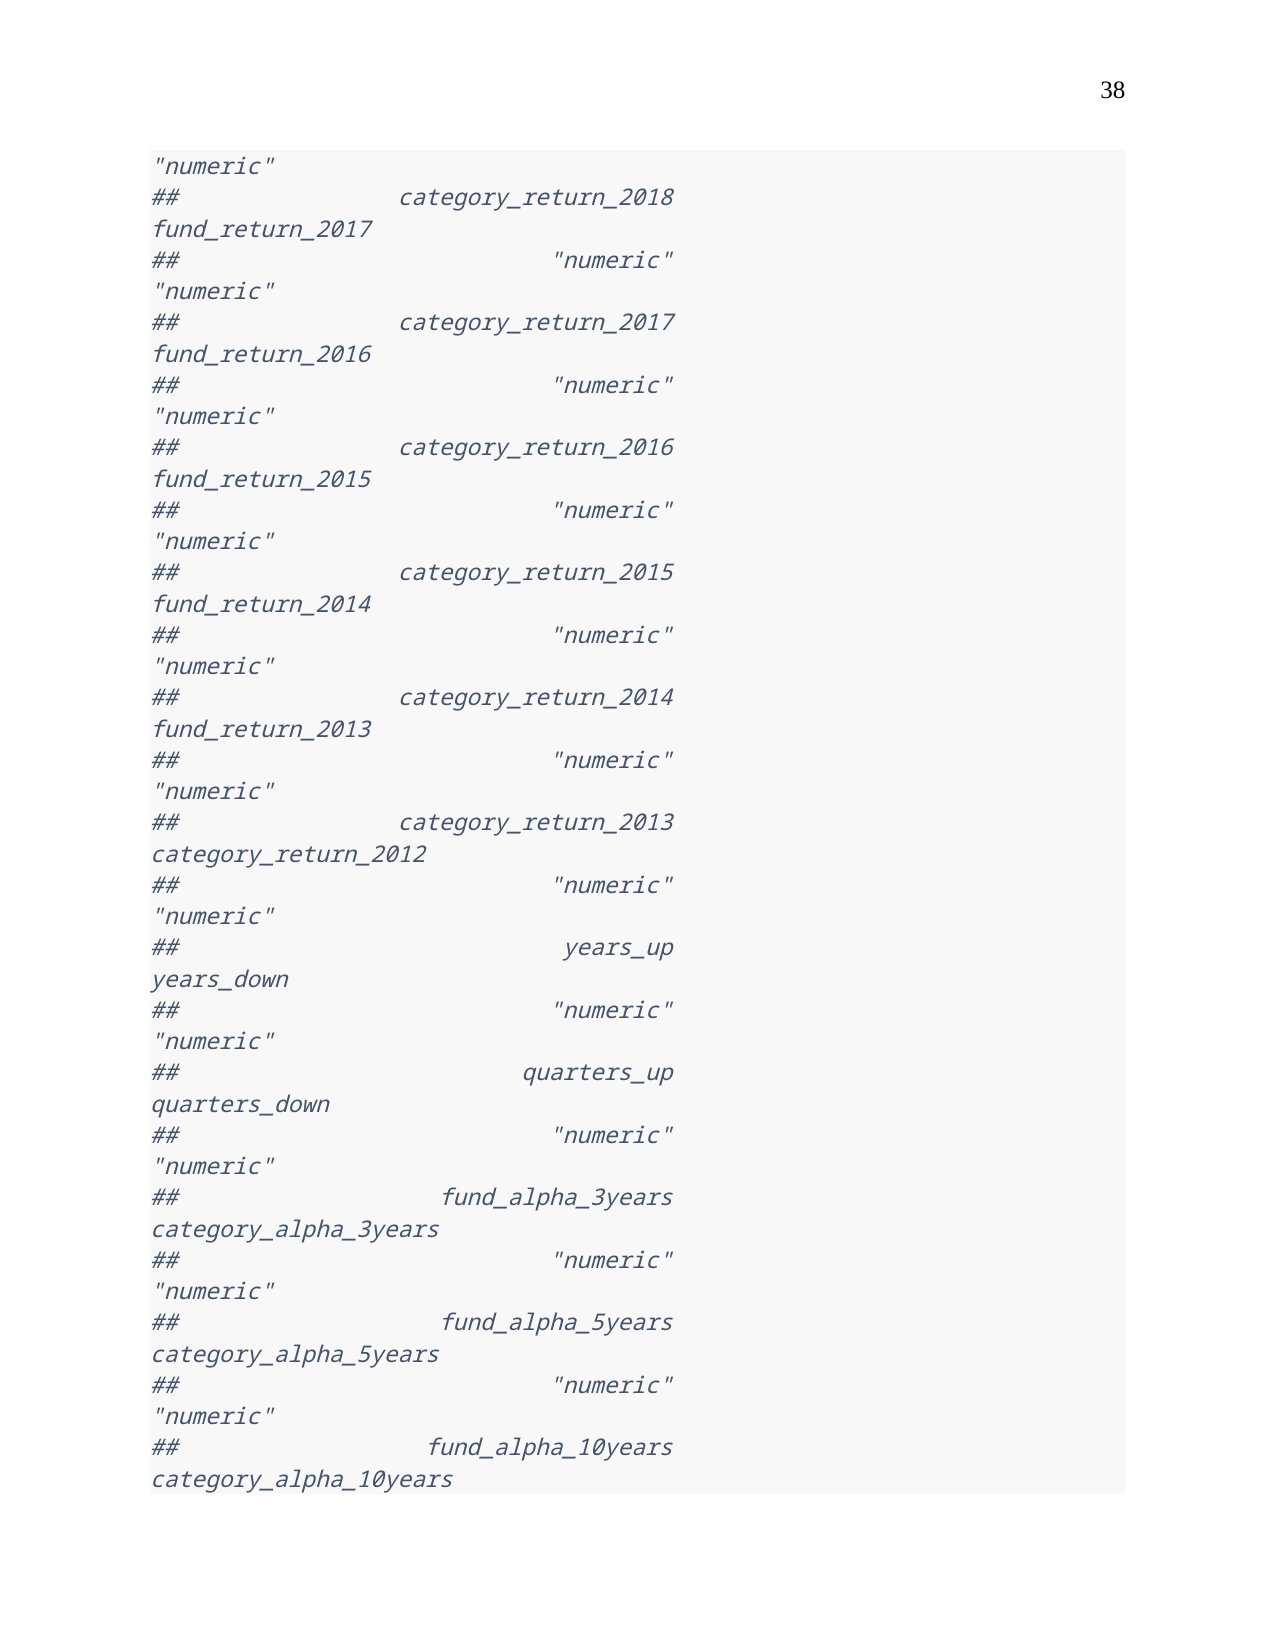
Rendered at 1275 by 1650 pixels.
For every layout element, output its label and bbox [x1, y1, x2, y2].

text [150, 150, 1125, 1494]
